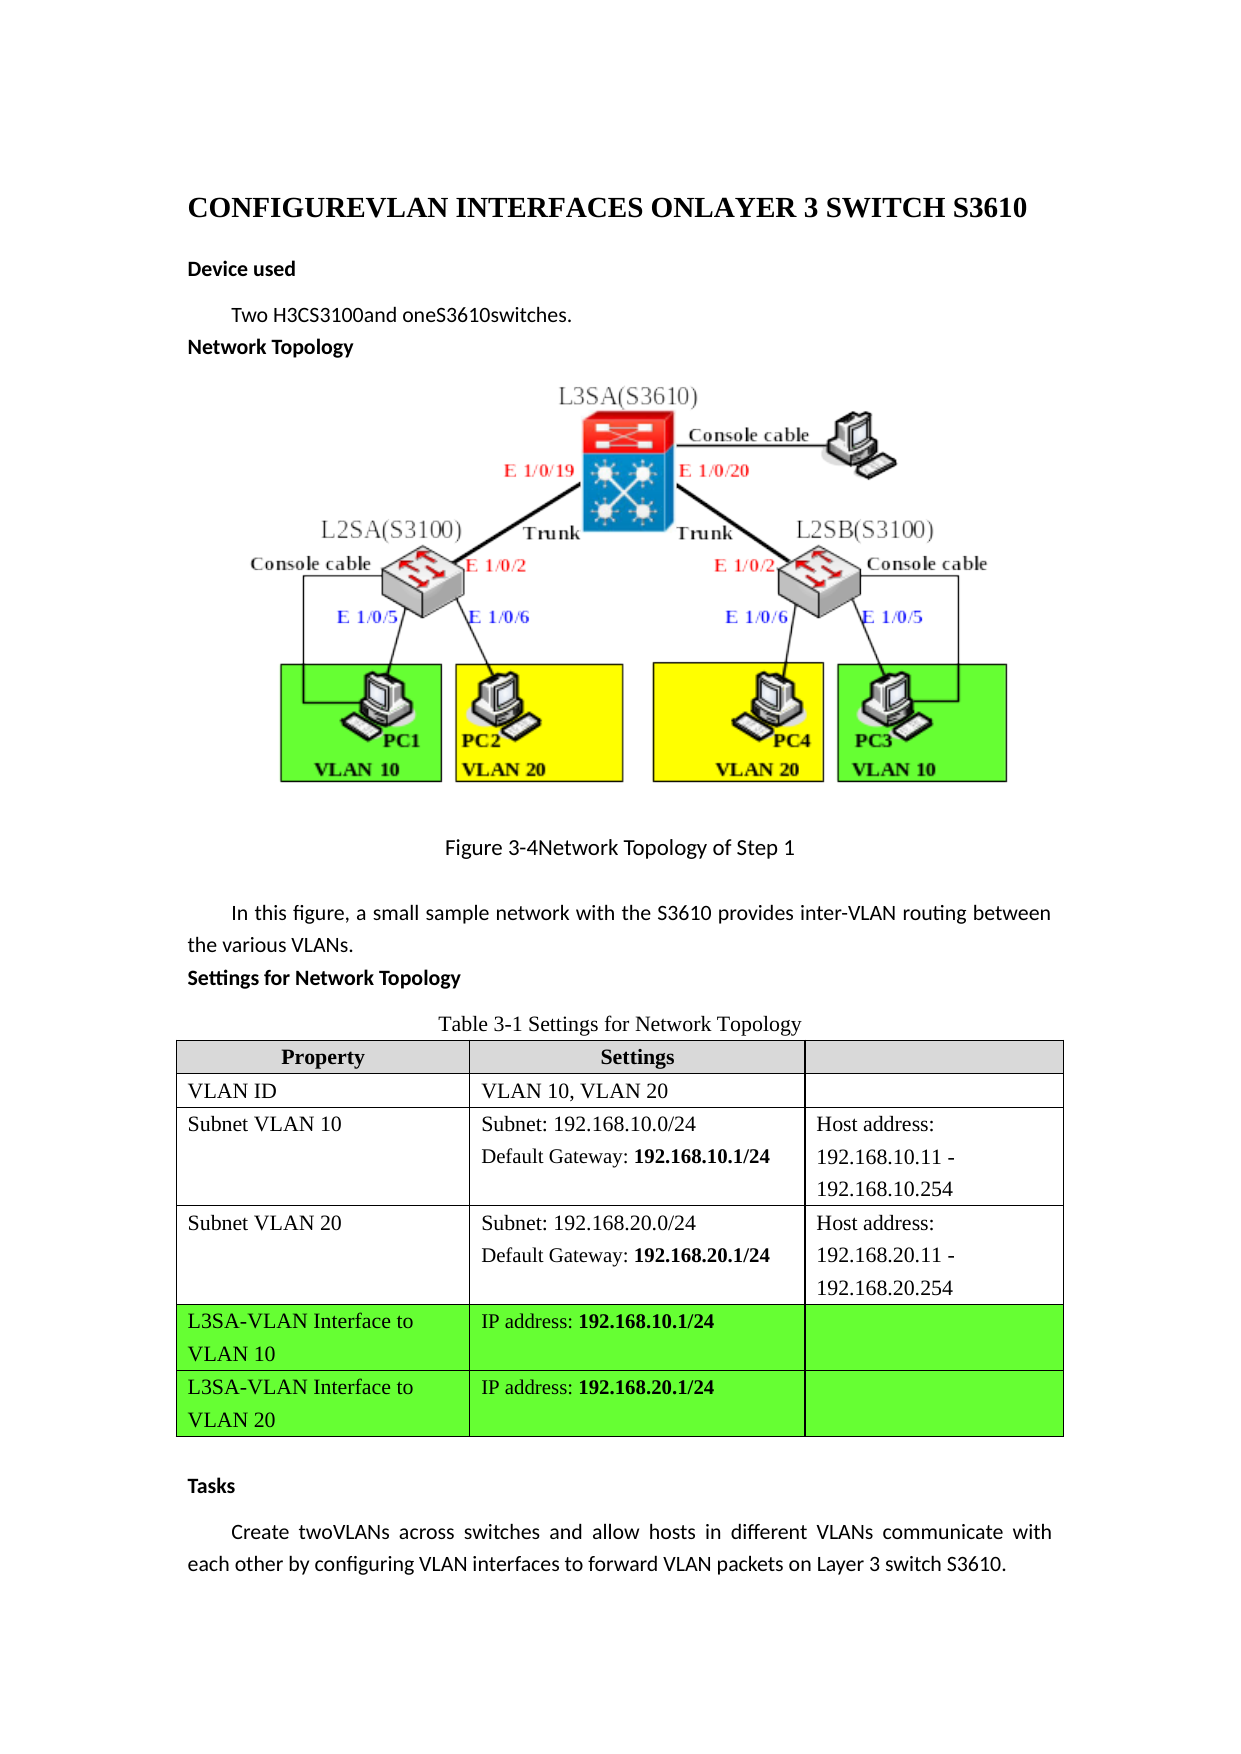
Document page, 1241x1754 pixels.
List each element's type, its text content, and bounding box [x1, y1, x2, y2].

table_cell Property [177, 1041, 469, 1073]
table_cell [806, 1074, 1063, 1107]
text In this figure, a small sample network with the S3610 provides inter-VLAN routing between the various VLANs. [187, 896, 1053, 961]
table_cell Subnet VLAN 10 [177, 1108, 469, 1205]
table_cell L3SA-VLAN Interface to VLAN 10 [177, 1305, 469, 1370]
text Two H3CS3100and oneS3610switches. [187, 298, 1053, 330]
table_cell L3SA-VLAN Interface to VLAN 20 [177, 1371, 469, 1436]
text Tasks [187, 1469, 1053, 1502]
table_cell Settings [470, 1041, 804, 1073]
table_cell Subnet VLAN 20 [177, 1206, 469, 1304]
text Settings for Network Topology [187, 961, 1053, 994]
table_cell Subnet: 192.168.20.0/24 Default Gateway: 192.168.20.1/24 [470, 1206, 804, 1304]
table_cell IP address: 192.168.10.1/24 [470, 1305, 804, 1370]
table_cell Host address: 192.168.10.11 - 192.168.10.254 [806, 1108, 1063, 1205]
subtitle ConfigureVLAN Interfaces OnLayer 3 Switch S3610 [187, 174, 1053, 239]
table_cell IP address: 192.168.20.1/24 [470, 1371, 804, 1436]
table_cell [806, 1371, 1063, 1436]
table_header Table 3-1 Settings for Network Topology [176, 1007, 1064, 1039]
table_cell VLAN ID [177, 1074, 469, 1107]
table_cell Host address: 192.168.20.11 - 192.168.20.254 [806, 1206, 1063, 1304]
text Device used [187, 252, 1053, 284]
table_cell [806, 1041, 1063, 1073]
table_cell Subnet: 192.168.10.0/24 Default Gateway: 192.168.10.1/24 [470, 1108, 804, 1205]
text Create twoVLANs across switches and allow hosts in different VLANs communicate with each other by configuring VLAN interfaces to forward VLAN packets on Layer 3 switch S3610. [187, 1515, 1053, 1580]
text Figure 3-4Network Topology of Step 1 [187, 831, 1053, 864]
table_cell VLAN 10, VLAN 20 [470, 1074, 804, 1107]
table_cell [806, 1305, 1063, 1370]
text Network Topology [187, 330, 1053, 363]
